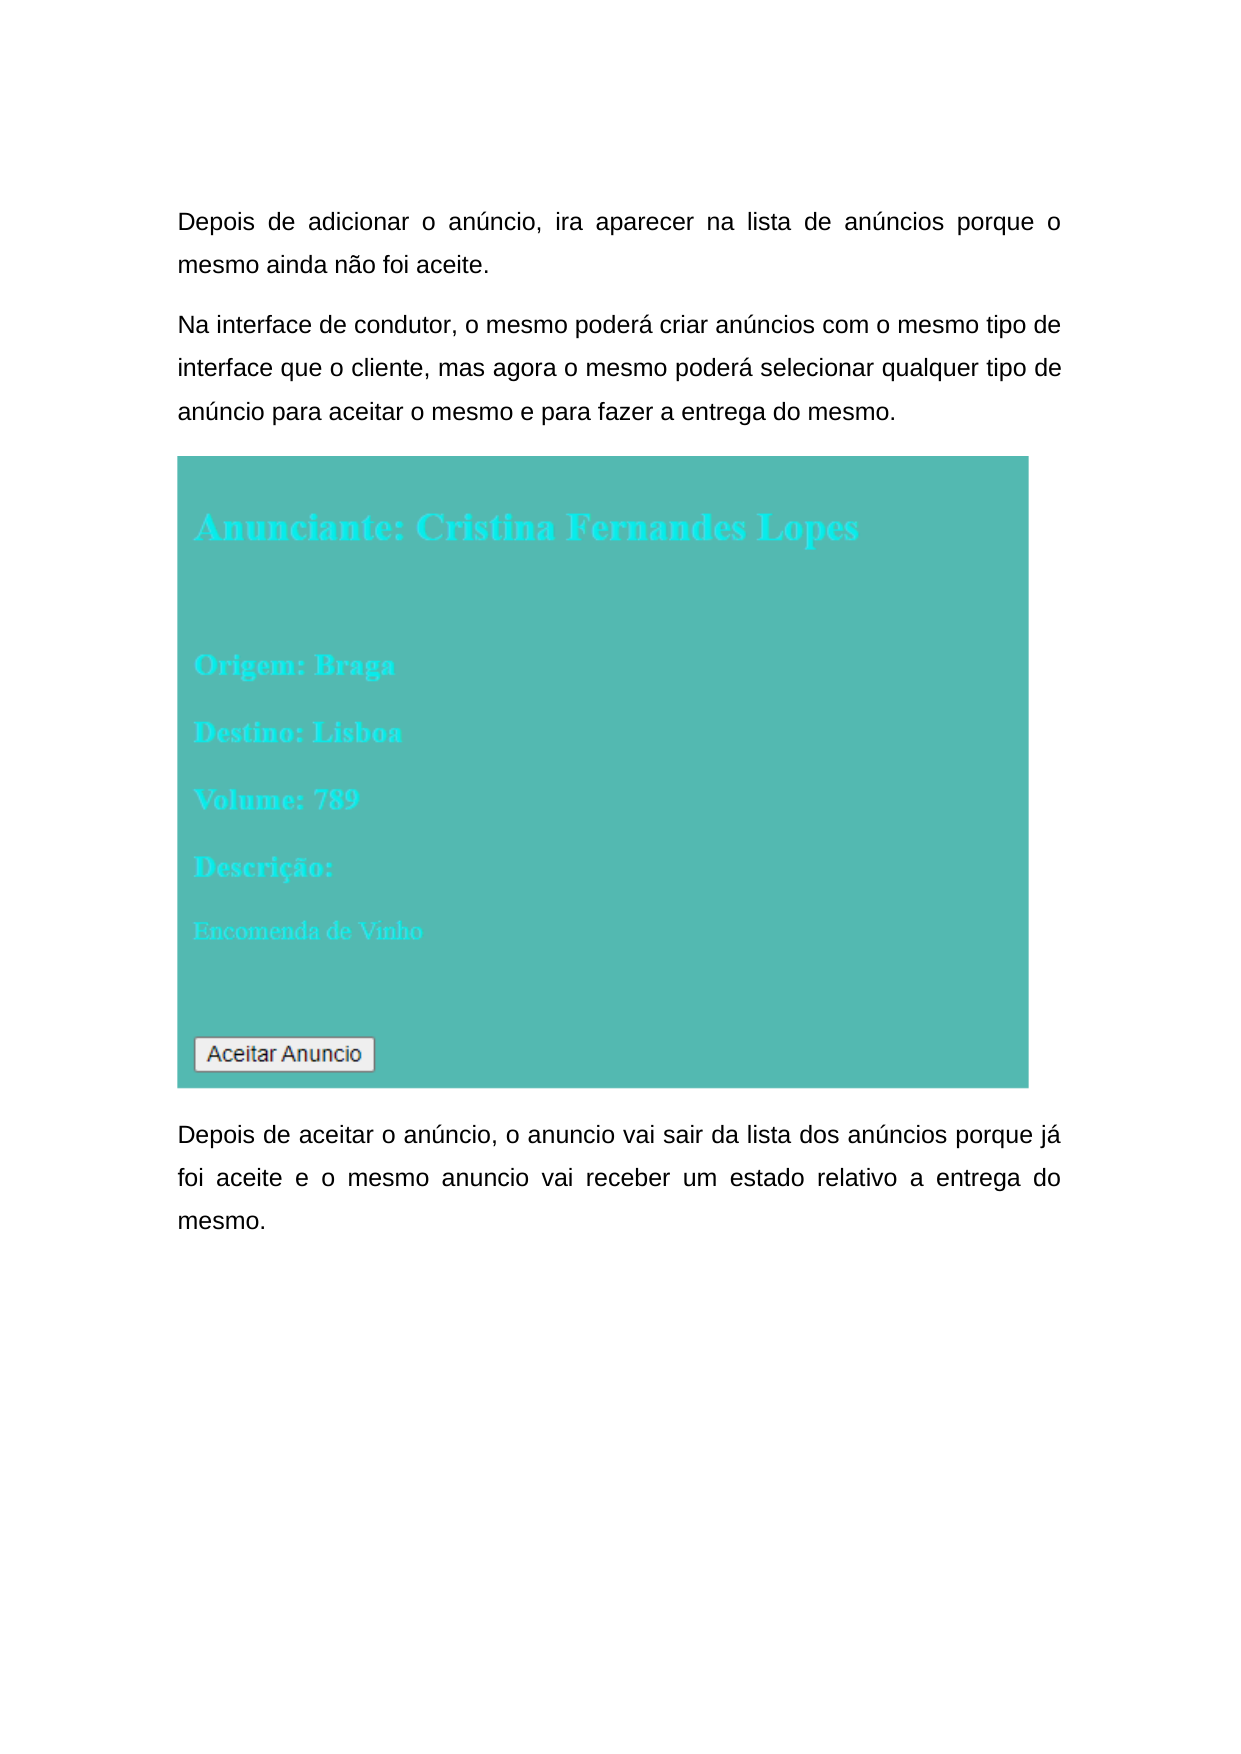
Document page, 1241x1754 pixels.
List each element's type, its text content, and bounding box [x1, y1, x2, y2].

picture [177, 456, 1029, 1090]
text Depois de adicionar o anúncio, ira aparecer na lista de anúncios porque o mesmo ainda não foi aceite. [177, 207, 1063, 279]
text Depois de aceitar o anúncio, o anuncio vai sair da lista dos anúncios porque já foi aceite e o mesmo anuncio vai receber um estado relativo a entrega do mesmo. [177, 1120, 1063, 1235]
text Na interface de condutor, o mesmo poderá criar anúncios com o mesmo tipo de interface que o cliente, mas agora o mesmo poderá selecionar qualquer tipo de anúncio para aceitar o mesmo e para fazer a entrega do mesmo. [177, 310, 1063, 425]
